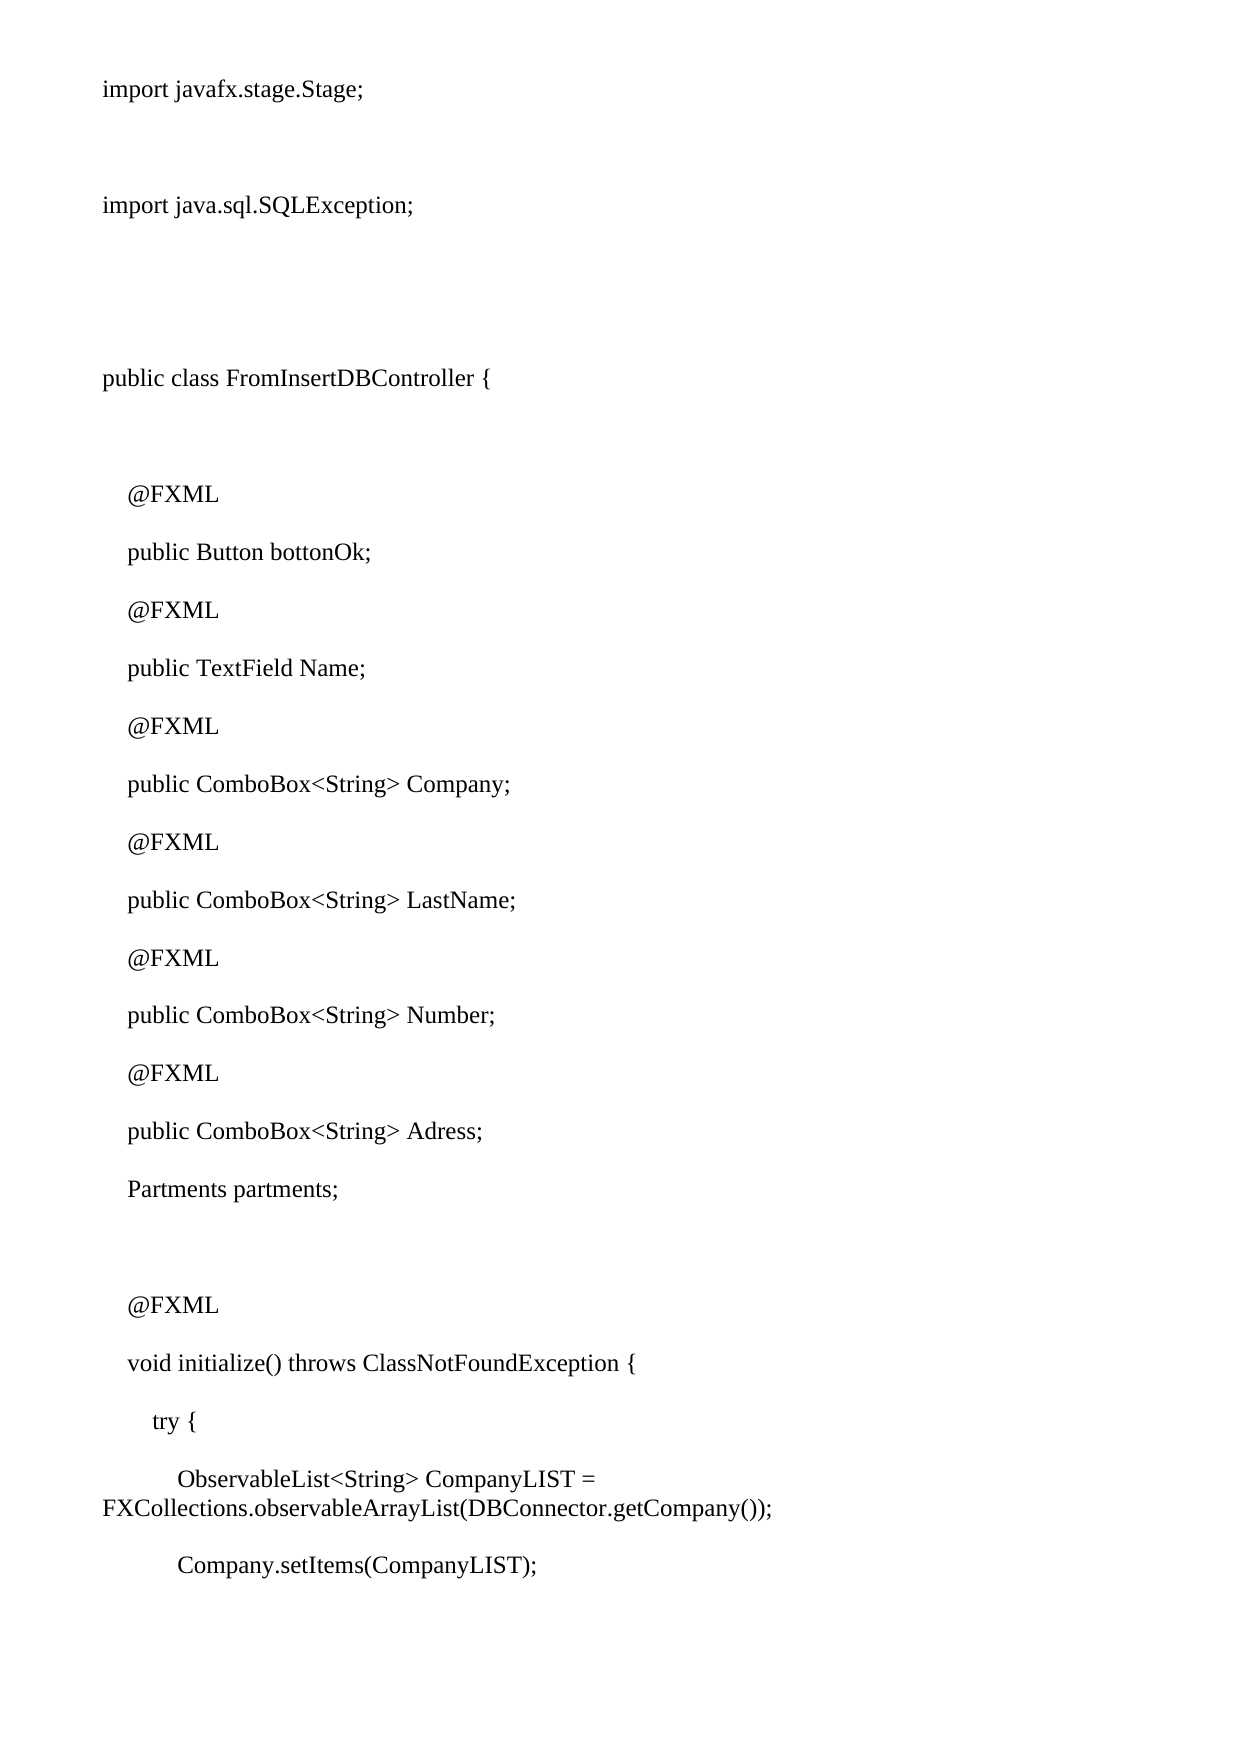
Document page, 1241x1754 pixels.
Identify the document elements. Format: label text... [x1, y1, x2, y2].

text @FXML [102, 1058, 1169, 1087]
text public class FromInsertDBController { [102, 363, 1169, 392]
text @FXML [102, 479, 1169, 508]
text public ComboBox<String> Adress; [102, 1116, 1169, 1145]
text @FXML [102, 711, 1169, 740]
text @FXML [102, 827, 1169, 856]
text import javafx.stage.Stage; [102, 74, 1169, 103]
text @FXML [102, 595, 1169, 624]
text Company.setItems(CompanyLIST); [102, 1551, 1169, 1579]
text public ComboBox<String> Company; [102, 769, 1169, 798]
text try { [102, 1406, 1169, 1435]
text public TextField Name; [102, 653, 1169, 682]
text public Button bottonOk; [102, 537, 1169, 566]
text ObservableList<String> CompanyLIST = FXCollections.observableArrayList(DBConnector.getCompany()); [102, 1464, 1169, 1521]
text Partments partments; [102, 1174, 1169, 1203]
text import java.sql.SQLException; [102, 190, 1169, 218]
text public ComboBox<String> LastName; [102, 885, 1169, 913]
text void initialize() throws ClassNotFoundException { [102, 1348, 1169, 1377]
text @FXML [102, 943, 1169, 971]
text public ComboBox<String> Number; [102, 1001, 1169, 1029]
text @FXML [102, 1290, 1169, 1319]
